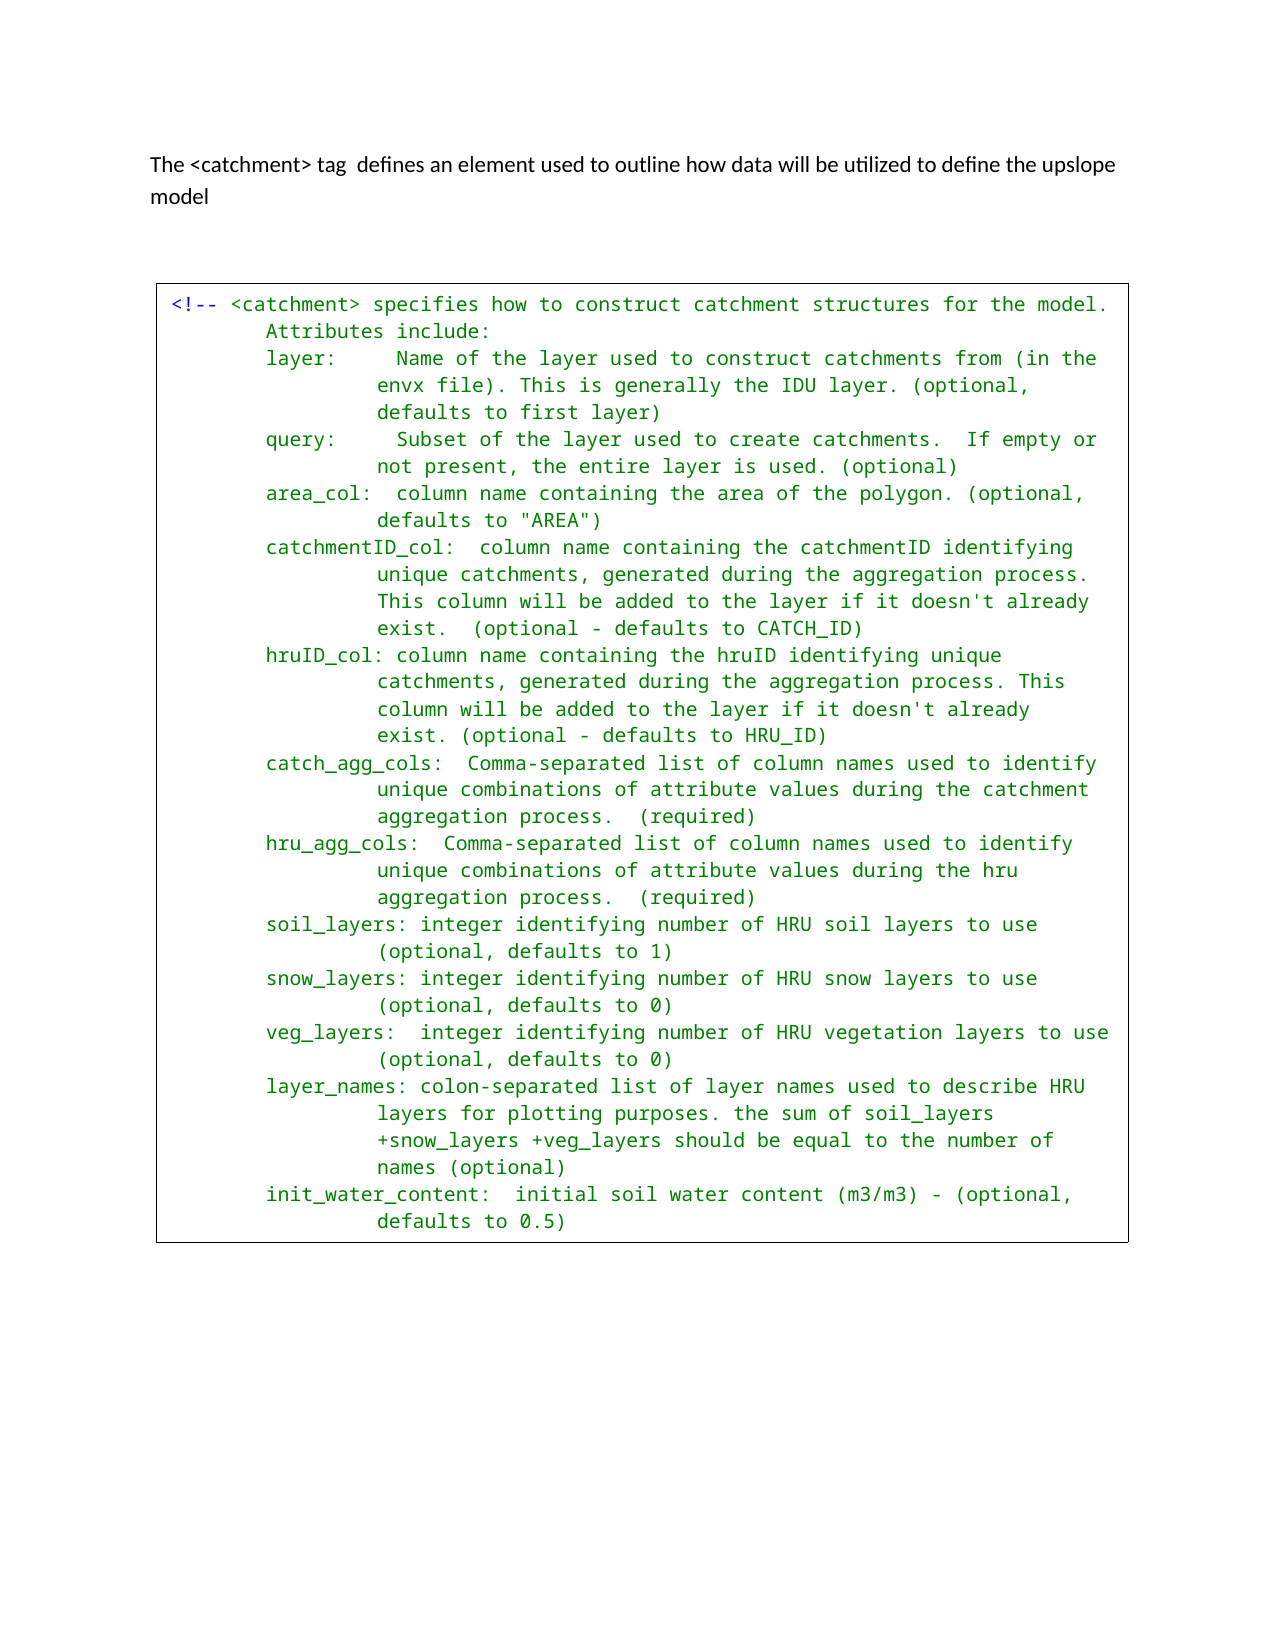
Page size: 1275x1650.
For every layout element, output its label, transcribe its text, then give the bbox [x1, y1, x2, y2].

text The <catchment> tag defines an element used to outline how data will be utilized to define the upslope model [150, 150, 1125, 210]
